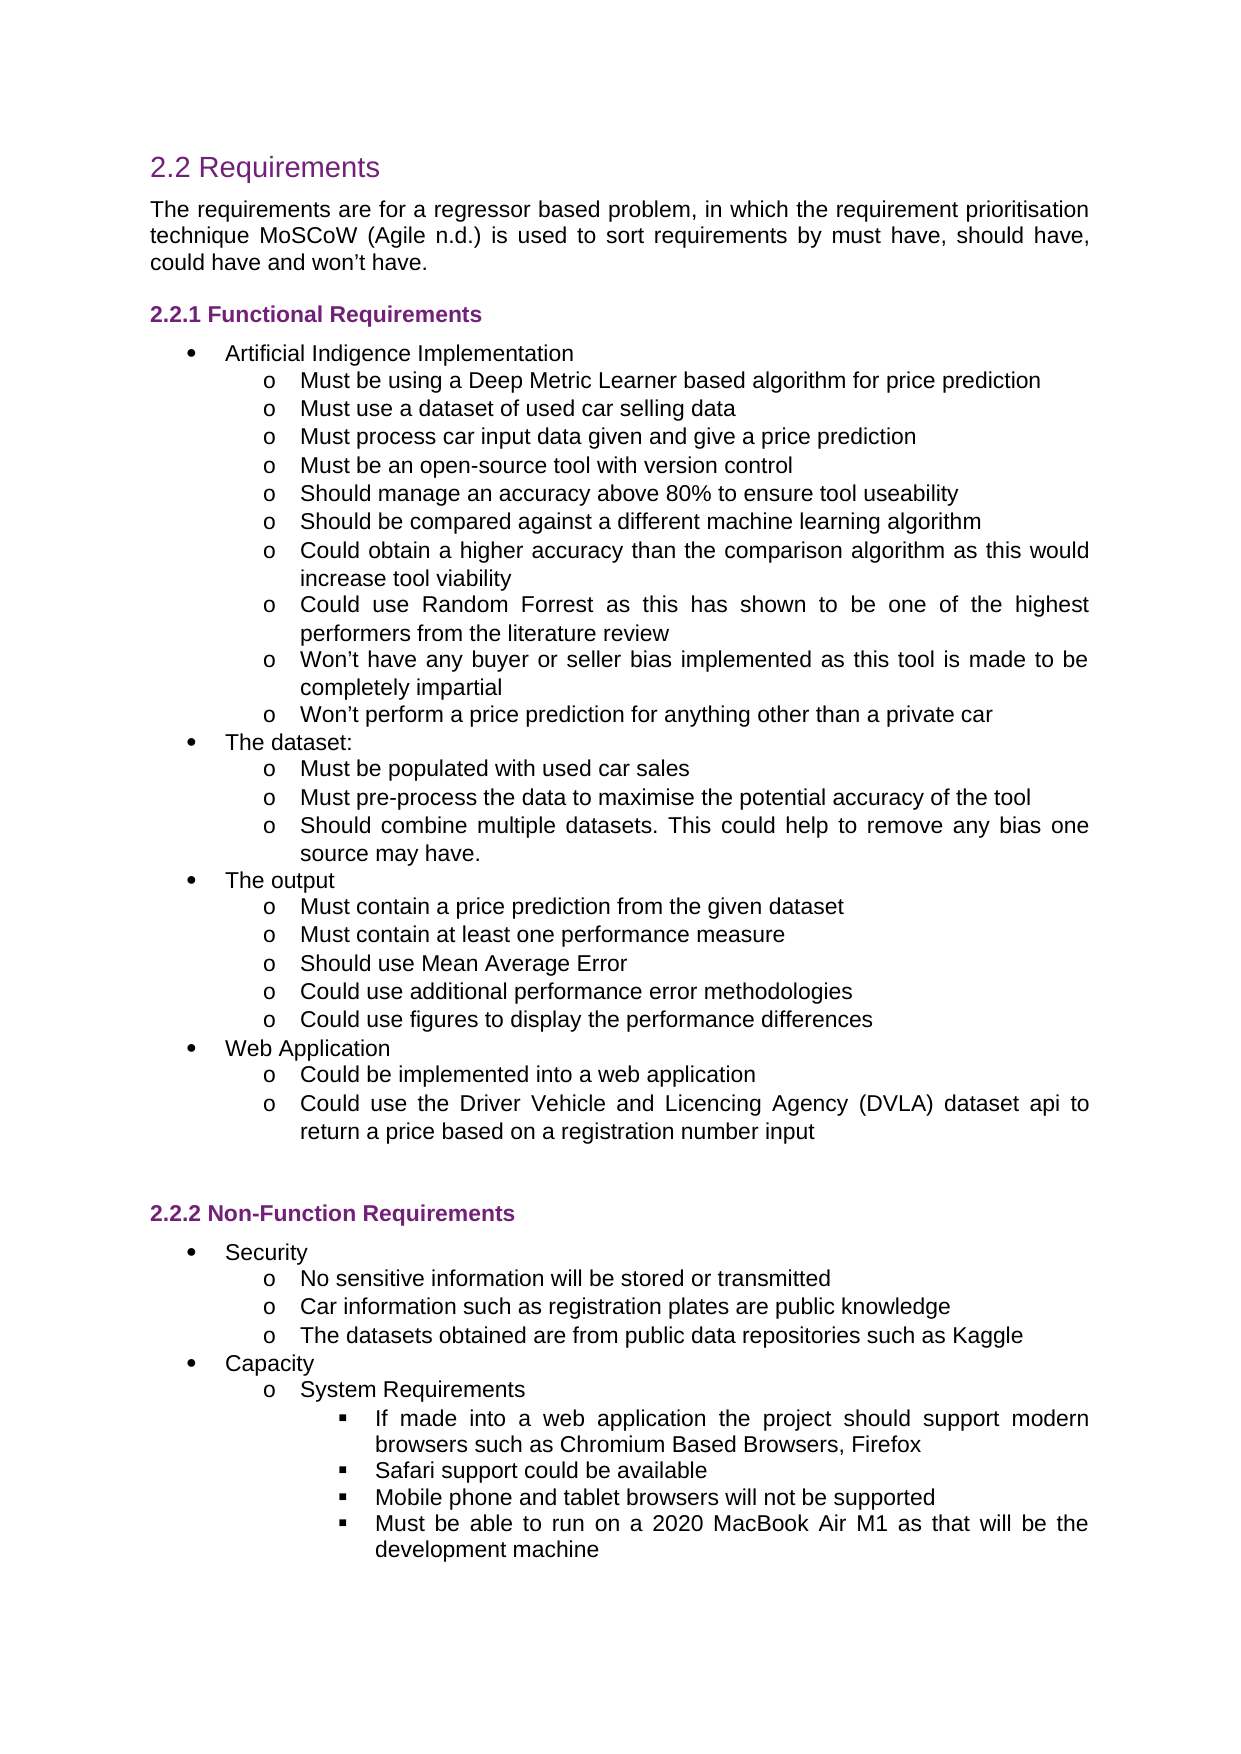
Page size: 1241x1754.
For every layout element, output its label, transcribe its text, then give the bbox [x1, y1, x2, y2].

list Should be compared against a different machine learning algorithm [262, 508, 1090, 537]
list Won’t have any buyer or seller bias implemented as this tool is made to be completely impartial [262, 646, 1090, 701]
list Could use Random Forrest as this has shown to be one of the highest performers from the literature review [262, 591, 1090, 646]
list Safari support could be available [337, 1457, 1090, 1484]
list Artificial Indigence Implementation [187, 340, 1090, 367]
text The requirements are for a regressor based problem, in which the requirement prioritisation technique MoSCoW is used to sort requirements by must have, should have, could have and won’t have. [150, 196, 1090, 275]
list Could use additional performance error methodologies [262, 978, 1090, 1006]
list The datasets obtained are from public data repositories such as Kaggle [262, 1322, 1090, 1350]
list Must be using a Deep Metric Learner based algorithm for price prediction [262, 367, 1090, 395]
list Must process car input data given and give a price prediction [262, 423, 1090, 452]
list Capacity [187, 1350, 1090, 1376]
list Must be populated with used car sales [262, 755, 1090, 784]
list Must be an open-source tool with version control [262, 452, 1090, 480]
list Security [187, 1238, 1090, 1265]
list Won’t perform a price prediction for anything other than a private car [262, 701, 1090, 729]
list If made into a web application the project should support modern browsers such as Chromium Based Browsers, Firefox [337, 1404, 1090, 1457]
list System Requirements [262, 1376, 1090, 1404]
list Must be able to run on a 2020 MacBook Air M1 as that will be the development machine [337, 1510, 1090, 1563]
list Could obtain a higher accuracy than the comparison algorithm as this would increase tool viability [262, 537, 1090, 591]
list Should use Mean Average Error [262, 950, 1090, 978]
list Must contain at least one performance measure [262, 921, 1090, 950]
list The dataset: [187, 729, 1090, 755]
list Must use a dataset of used car selling data [262, 395, 1090, 423]
subtitle 2.2 Requirements [150, 150, 1090, 183]
list Web Application [187, 1035, 1090, 1061]
list Could be implemented into a web application [262, 1061, 1090, 1089]
subtitle 2.2.1 Functional Requirements [150, 301, 1090, 328]
list Car information such as registration plates are public knowledge [262, 1293, 1090, 1322]
list Must pre-process the data to maximise the potential accuracy of the tool [262, 784, 1090, 812]
list Mobile phone and tablet browsers will not be supported [337, 1484, 1090, 1510]
list Should combine multiple datasets. This could help to remove any bias one source may have. [262, 812, 1090, 867]
list Should manage an accuracy above 80% to ensure tool useability [262, 480, 1090, 508]
subtitle 2.2.2 Non-Function Requirements [150, 1200, 1090, 1226]
list Could use the Driver Vehicle and Licencing Agency (DVLA) dataset api to return a price based on a registration number input [262, 1089, 1090, 1144]
list The output [187, 867, 1090, 893]
list Could use figures to display the performance differences [262, 1006, 1090, 1035]
list No sensitive information will be stored or transmitted [262, 1265, 1090, 1293]
list Must contain a price prediction from the given dataset [262, 893, 1090, 921]
